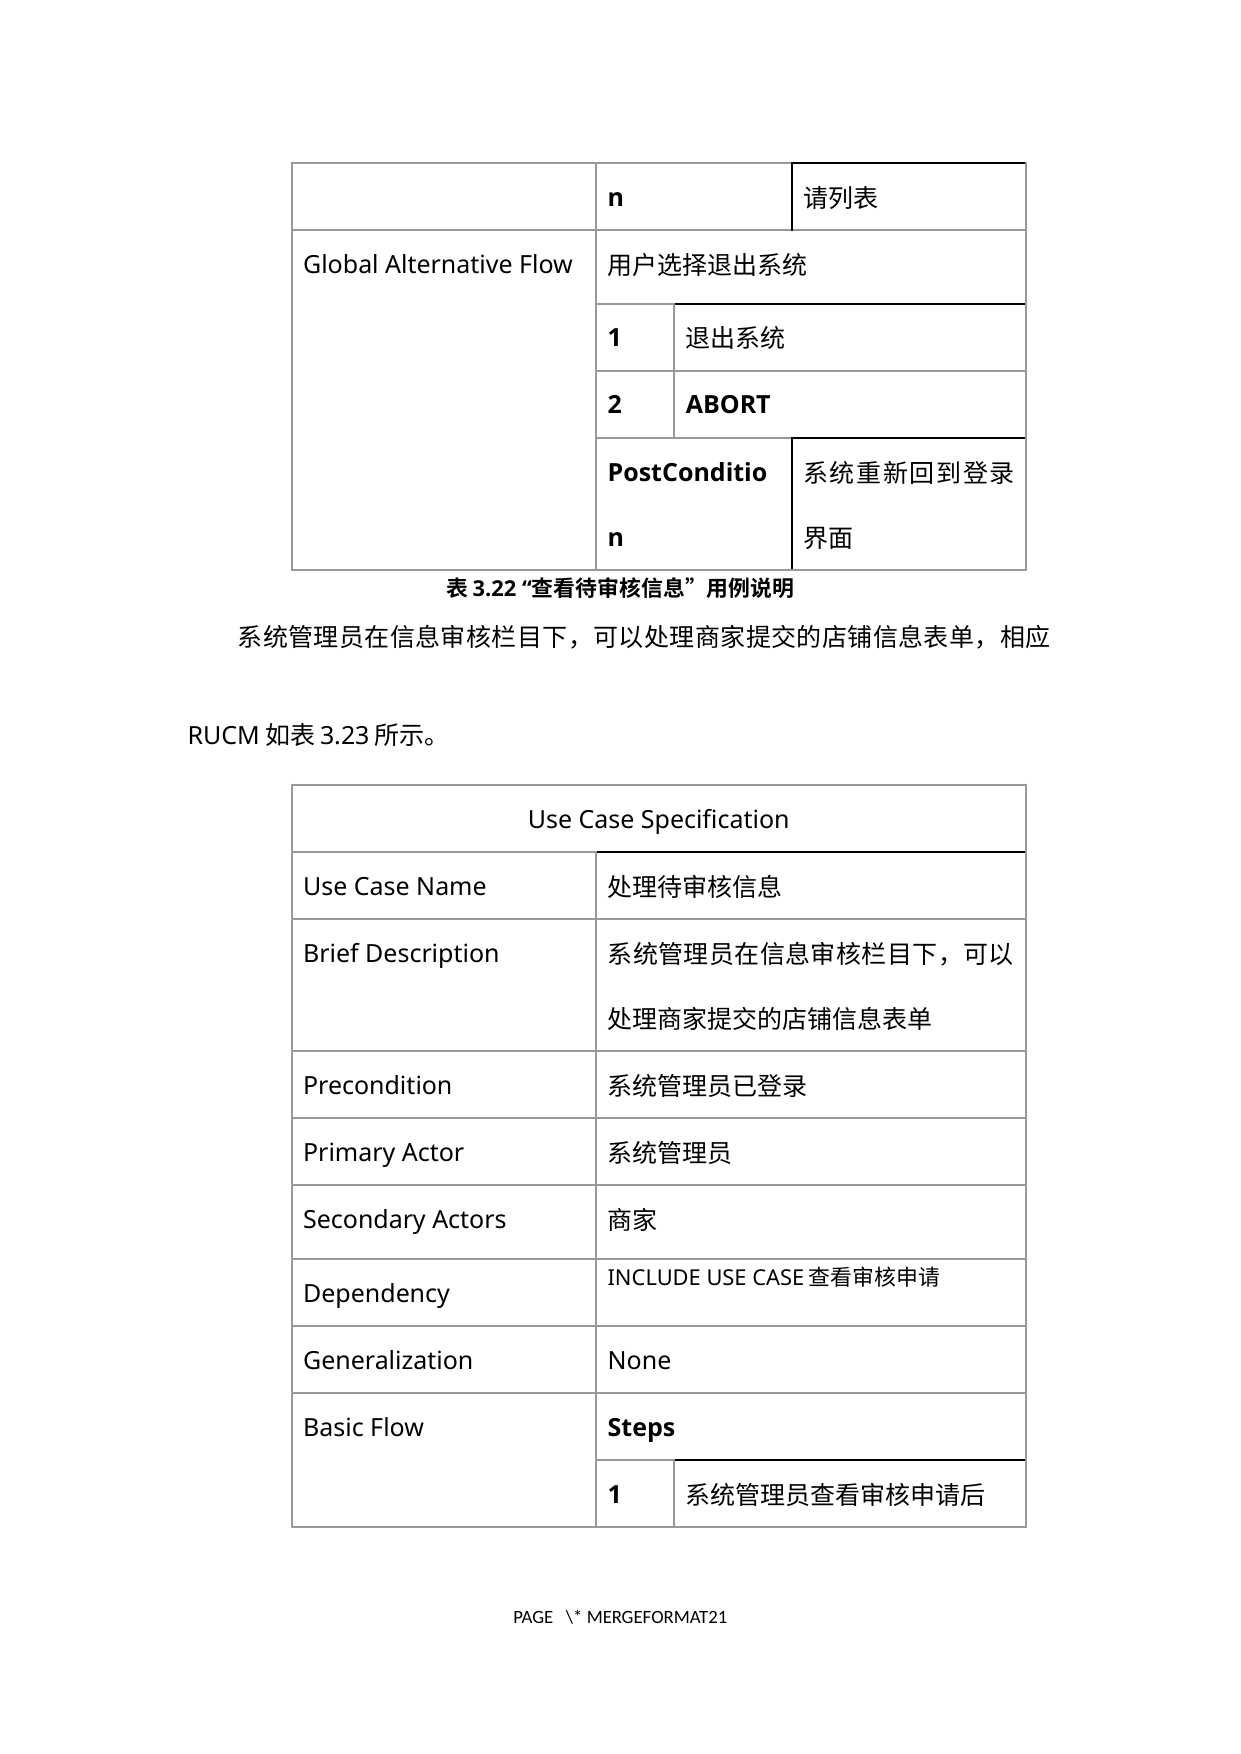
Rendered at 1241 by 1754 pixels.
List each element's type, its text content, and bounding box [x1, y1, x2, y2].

table_cell 系统管理员 [597, 1119, 1025, 1184]
table_cell 用户选择退出系统 [597, 231, 1025, 302]
table_cell None [597, 1327, 1025, 1392]
text 系统管理员在信息审核栏目下，可以处理商家提交的店铺信息表单，相应RUCM如表3.23所示。 [187, 603, 1053, 766]
table_cell PostCondition [597, 439, 791, 569]
table_cell Secondary Actors [293, 1186, 595, 1258]
table_cell 1 [597, 305, 673, 369]
table_cell 1 [597, 1461, 673, 1526]
table_cell ABORT [675, 372, 1025, 437]
table_cell INCLUDE USE CASE查看审核申请 [597, 1260, 1025, 1325]
table_cell 系统管理员查看审核申请后 [675, 1461, 1025, 1526]
table_header Use Case Specification [293, 786, 1025, 851]
table_cell Dependency [293, 1260, 595, 1325]
table_cell 2 [597, 372, 673, 437]
table_cell 系统不加载任何申请列表 [793, 164, 1025, 229]
table_cell 系统重新回到登录界面 [793, 439, 1025, 569]
table_cell Generalization [293, 1327, 595, 1392]
table_cell Basic Flow [293, 1394, 595, 1526]
table_cell Use Case Name [293, 853, 595, 918]
table_cell 系统管理员在信息审核栏目下，可以处理商家提交的店铺信息表单 [597, 920, 1025, 1050]
table_cell Precondition [293, 1052, 595, 1117]
table_cell Brief Description [293, 920, 595, 1050]
table_cell 商家 [597, 1186, 1025, 1258]
table_cell 处理待审核信息 [597, 853, 1025, 918]
table_cell PostCondition [597, 164, 791, 229]
text 表3.22 “查看待审核信息”用例说明 [187, 571, 1053, 603]
table_cell 退出系统 [675, 305, 1025, 369]
table_cell Primary Actor [293, 1119, 595, 1184]
table_cell 系统管理员已登录 [597, 1052, 1025, 1117]
table_cell Global Alternative Flow [293, 231, 595, 569]
table_cell Steps [597, 1394, 1025, 1459]
